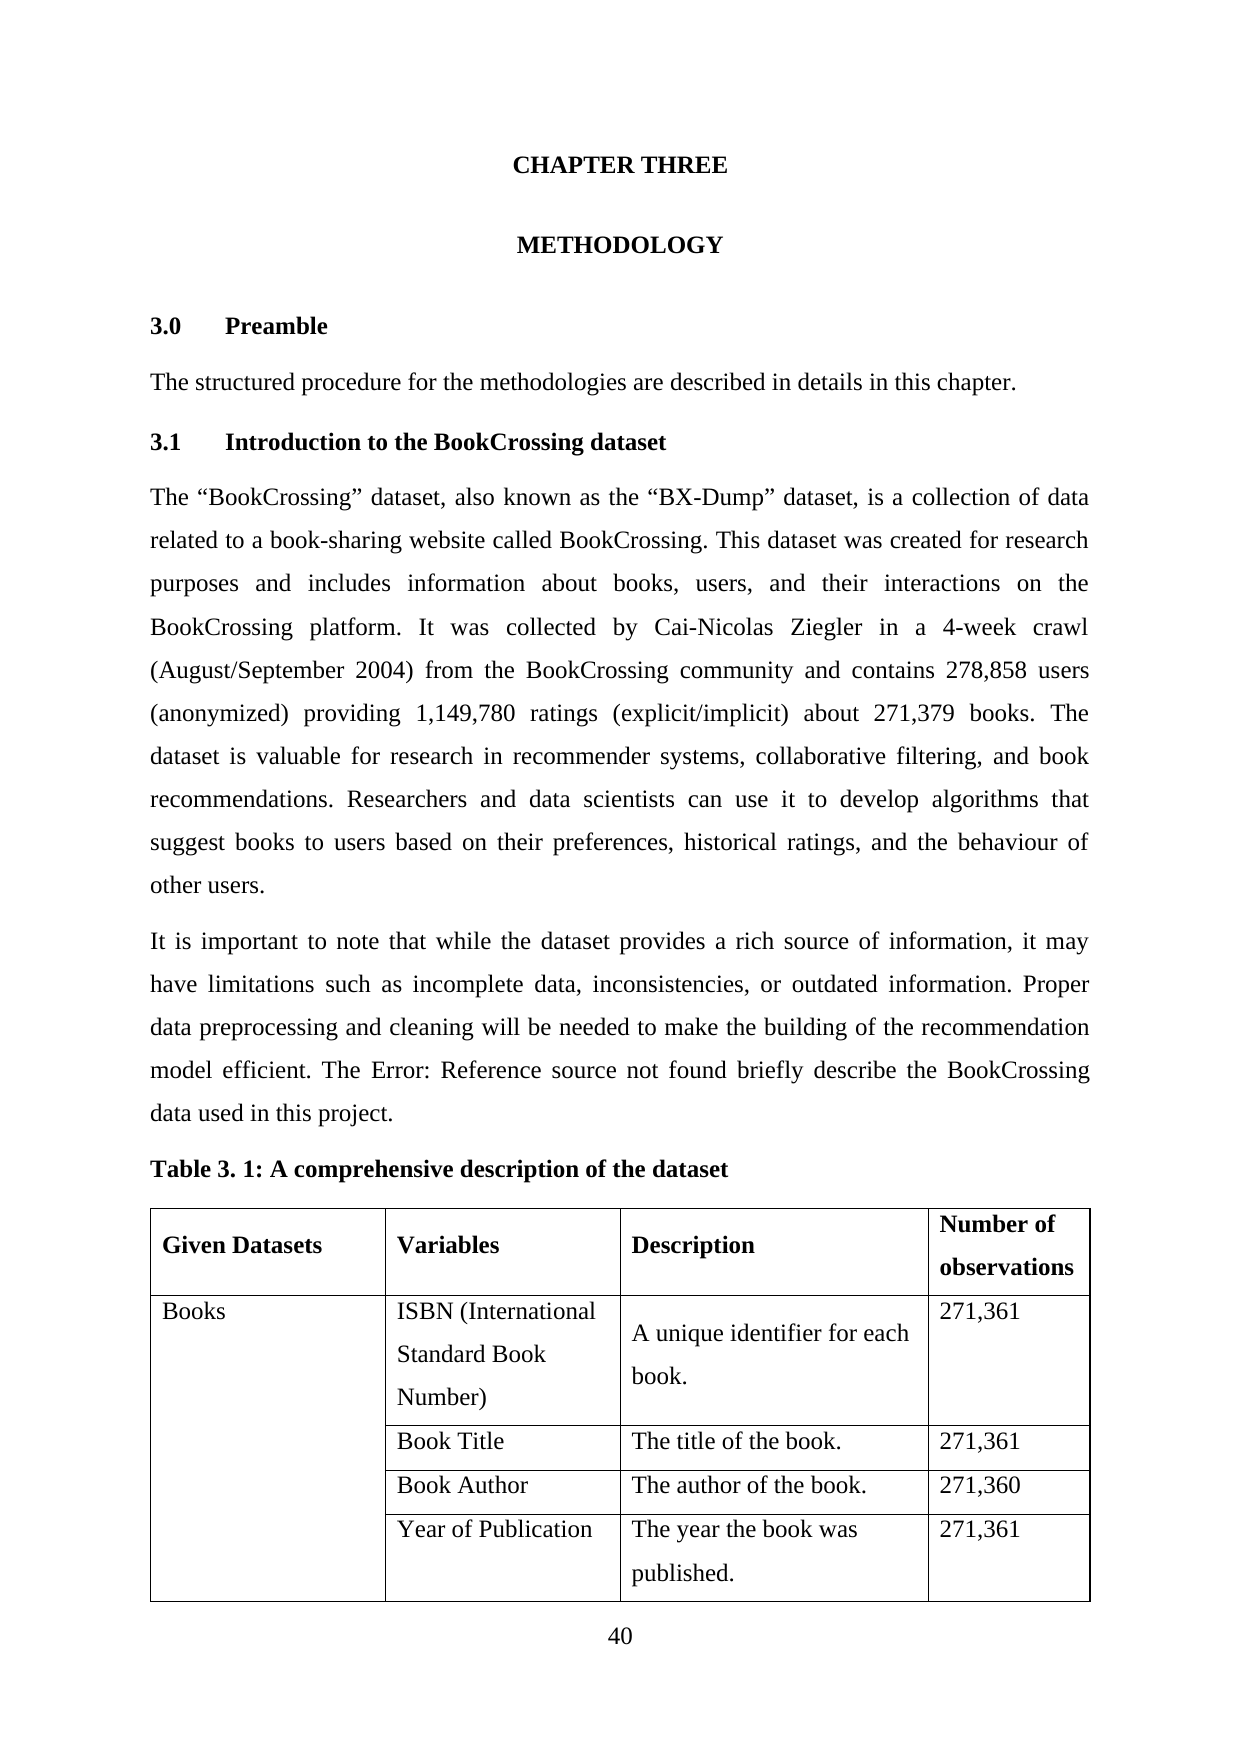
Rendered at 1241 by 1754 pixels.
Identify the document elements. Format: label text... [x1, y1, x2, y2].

table_cell 271,361 [929, 1515, 1089, 1601]
table_header Description [621, 1209, 928, 1295]
table_cell Book Author [386, 1471, 620, 1513]
table_cell 271,361 [929, 1426, 1089, 1469]
subtitle CHAPTER THREE [150, 150, 1090, 179]
table_cell 271,360 [929, 1471, 1089, 1513]
table_cell Books [151, 1296, 385, 1601]
table_cell ISBN (International Standard Book Number) [386, 1296, 620, 1425]
subtitle 3.1 Introduction to the BookCrossing dataset [150, 427, 1090, 455]
text METHODOLOGY [150, 231, 1090, 259]
text The “BookCrossing” dataset, also known as the “BX-Dump” dataset, is a collection of data related to a book-sharing website called BookCrossing. This dataset was created for research purposes and includes information about books, users, and their interactions on the BookCrossing platform. It was collected by Cai-Nicolas Ziegler in a 4-week crawl (August/September 2004) from the BookCrossing community and contains 278,858 users (anonymized) providing 1,149,780 ratings (explicit/implicit) about 271,379 books. The dataset is valuable for research in recommender systems, collaborative filtering, and book recommendations. Researchers and data scientists can use it to develop algorithms that suggest books to users based on their preferences, historical ratings, and the behaviour of other users. [150, 482, 1090, 899]
table_cell A unique identifier for each book. [621, 1296, 928, 1425]
table_cell The author of the book. [621, 1471, 928, 1513]
table_cell Book Title [386, 1426, 620, 1469]
table_cell 271,361 [929, 1296, 1089, 1425]
table_cell The title of the book. [621, 1426, 928, 1469]
table_header Number of observations [929, 1209, 1089, 1295]
subtitle 3.0 Preamble [150, 311, 1090, 340]
text The structured procedure for the methodologies are described in details in this chapter. [150, 367, 1090, 396]
table_header Variables [386, 1209, 620, 1295]
table_header Given Datasets [151, 1209, 385, 1295]
text Table 3. 1: A comprehensive description of the dataset [150, 1154, 1090, 1183]
table_cell Year of Publication [386, 1515, 620, 1601]
table_cell The year the book was published. [621, 1515, 928, 1601]
